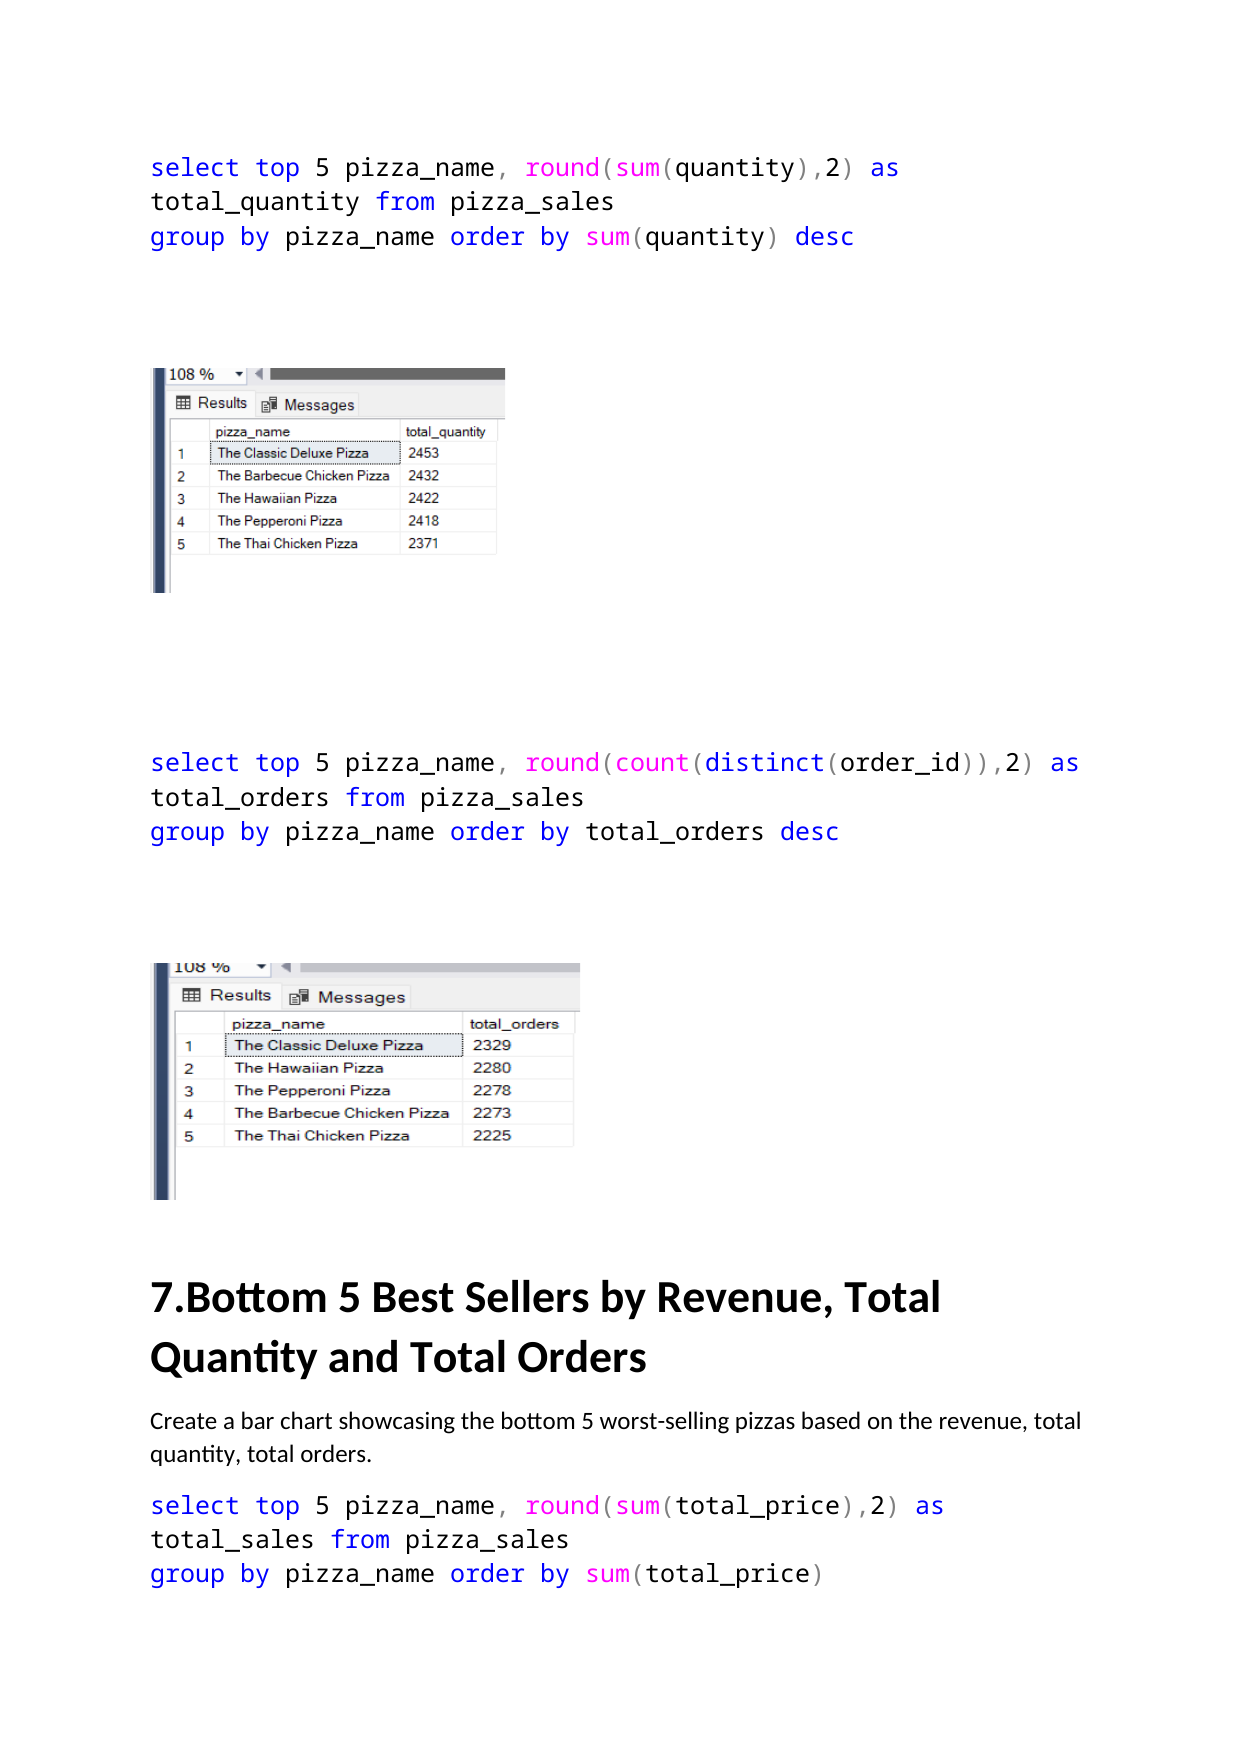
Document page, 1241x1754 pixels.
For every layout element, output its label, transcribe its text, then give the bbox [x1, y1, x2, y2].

picture [150, 963, 580, 1200]
text select top 5 pizza_name, round(sum(total_price),2) as total_sales from pizza_sales [150, 1488, 1090, 1556]
text 7.Bottom 5 Best Sellers by Revenue, Total Quantity and Total Orders [150, 1268, 1090, 1384]
picture [150, 368, 506, 593]
text select top 5 pizza_name, round(sum(quantity),2) as total_quantity from pizza_sales [150, 150, 1090, 218]
text select top 5 pizza_name, round(count(distinct(order_id)),2) as total_orders from pizza_sales [150, 745, 1090, 813]
text group by pizza_name order by total_orders desc [150, 813, 1090, 847]
text group by pizza_name order by sum(total_price) [150, 1556, 1090, 1590]
text group by pizza_name order by sum(quantity) desc [150, 218, 1090, 252]
text Create a bar chart showcasing the bottom 5 worst-selling pizzas based on the revenue, total quantity, total orders. [150, 1405, 1090, 1468]
